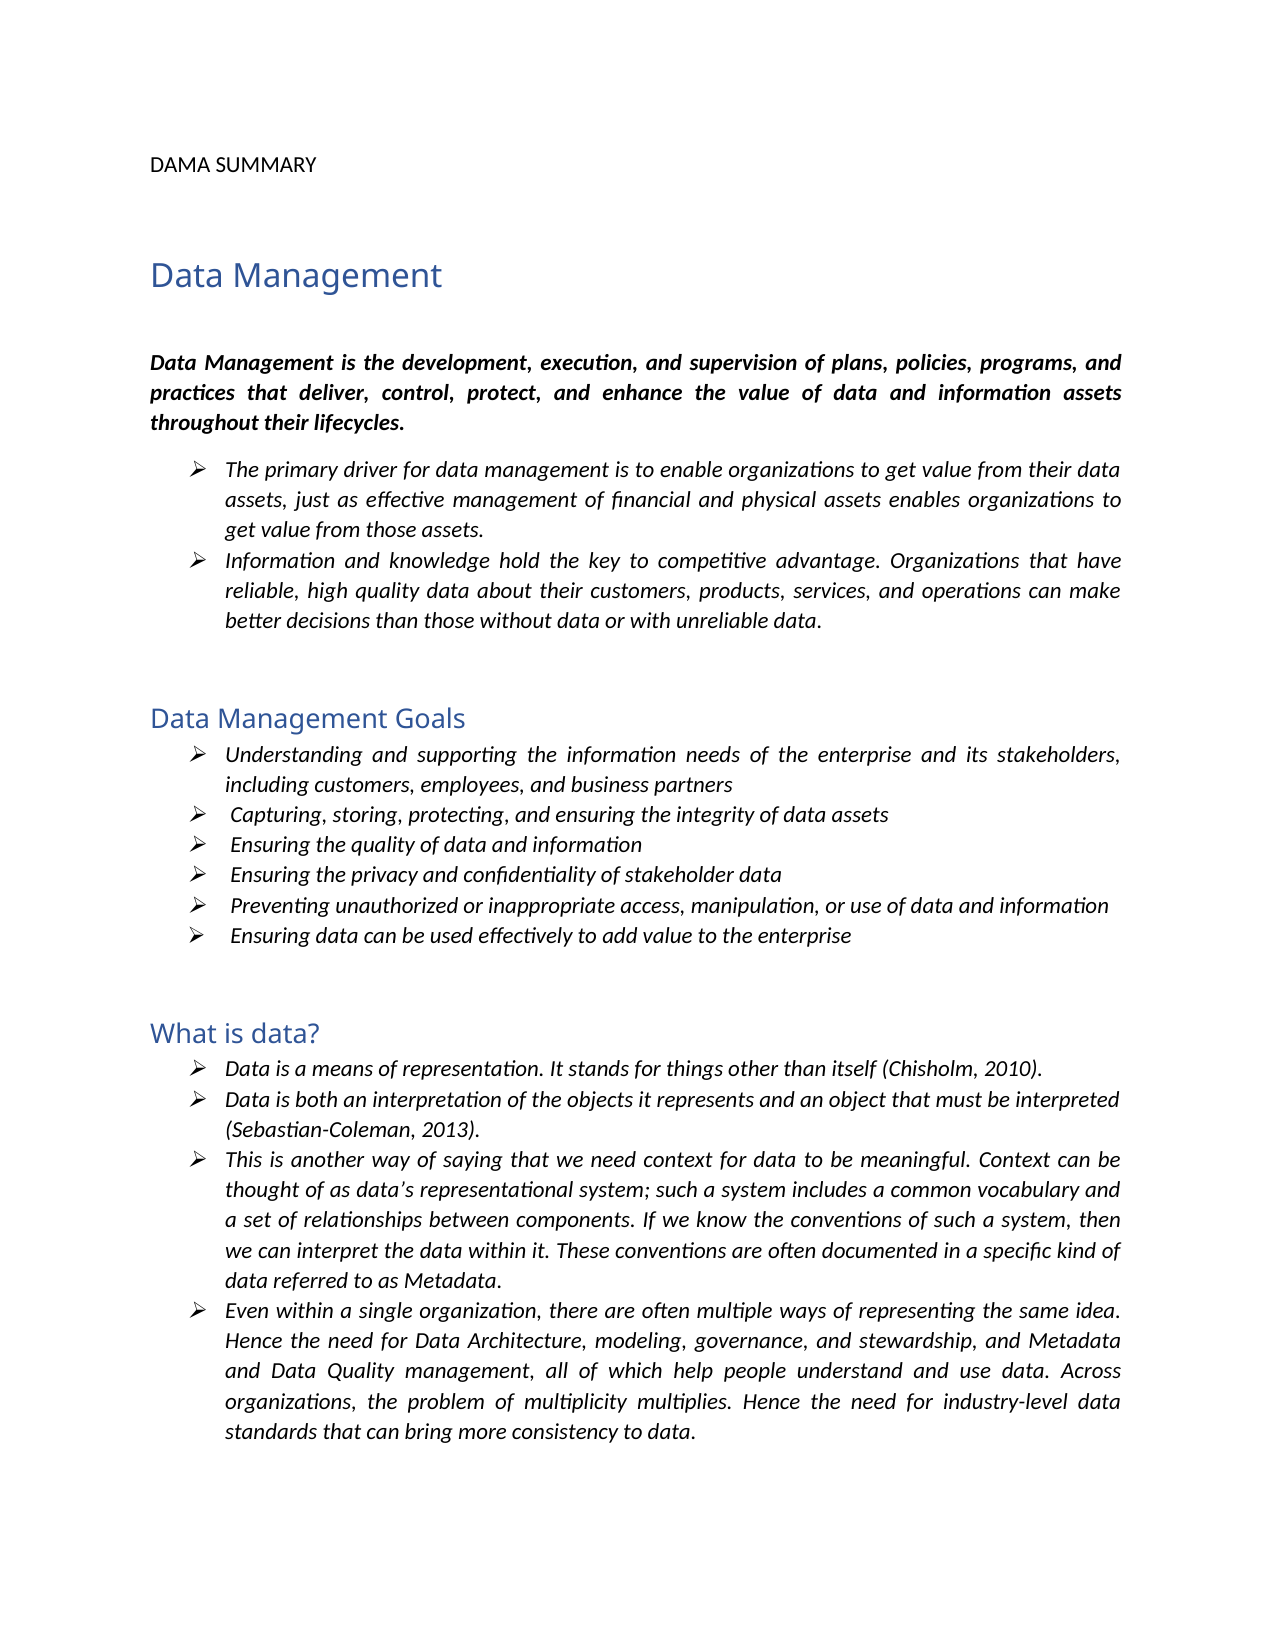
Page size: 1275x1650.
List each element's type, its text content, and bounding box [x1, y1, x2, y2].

list The primary driver for data management is to enable organizations to get value from their data assets, just as effective management of financial and physical assets enables organizations to get value from those assets. [187, 455, 1125, 544]
list Capturing, storing, protecting, and ensuring the integrity of data assets [187, 800, 1125, 828]
list Data is both an interpretation of the objects it represents and an object that must be interpreted (Sebastian-Coleman, 2013). [187, 1085, 1125, 1143]
subtitle What is data? [150, 1015, 1125, 1052]
list Ensuring data can be used effectively to add value to the enterprise [187, 921, 1125, 949]
subtitle Data Management Goals [150, 700, 1125, 737]
text DAMA SUMMARY [150, 150, 1125, 178]
list Information and knowledge hold the key to competitive advantage. Organizations that have reliable, high quality data about their customers, products, services, and operations can make better decisions than those without data or with unreliable data. [187, 546, 1125, 634]
subtitle Data Management [150, 252, 1125, 297]
list This is another way of saying that we need context for data to be meaningful. Context can be thought of as data’s representational system; such a system includes a common vocabulary and a set of relationships between components. If we know the conventions of such a system, then we can interpret the data within it. These conventions are often documented in a specific kind of data referred to as Metadata. [187, 1145, 1125, 1294]
list Even within a single organization, there are often multiple ways of representing the same idea. Hence the need for Data Architecture, modeling, governance, and stewardship, and Metadata and Data Quality management, all of which help people understand and use data. Across organizations, the problem of multiplicity multiplies. Hence the need for industry-level data standards that can bring more consistency to data. [187, 1296, 1125, 1445]
list Preventing unauthorized or inappropriate access, manipulation, or use of data and information [187, 891, 1125, 919]
text Data Management is the development, execution, and supervision of plans, policies, programs, and practices that deliver, control, protect, and enhance the value of data and information assets throughout their lifecycles. [150, 348, 1125, 436]
list Ensuring the privacy and confidentiality of stakeholder data [187, 861, 1125, 889]
list Data is a means of representation. It stands for things other than itself (Chisholm, 2010). [187, 1054, 1125, 1083]
list Understanding and supporting the information needs of the enterprise and its stakeholders, including customers, employees, and business partners [187, 740, 1125, 798]
list Ensuring the quality of data and information [187, 830, 1125, 858]
